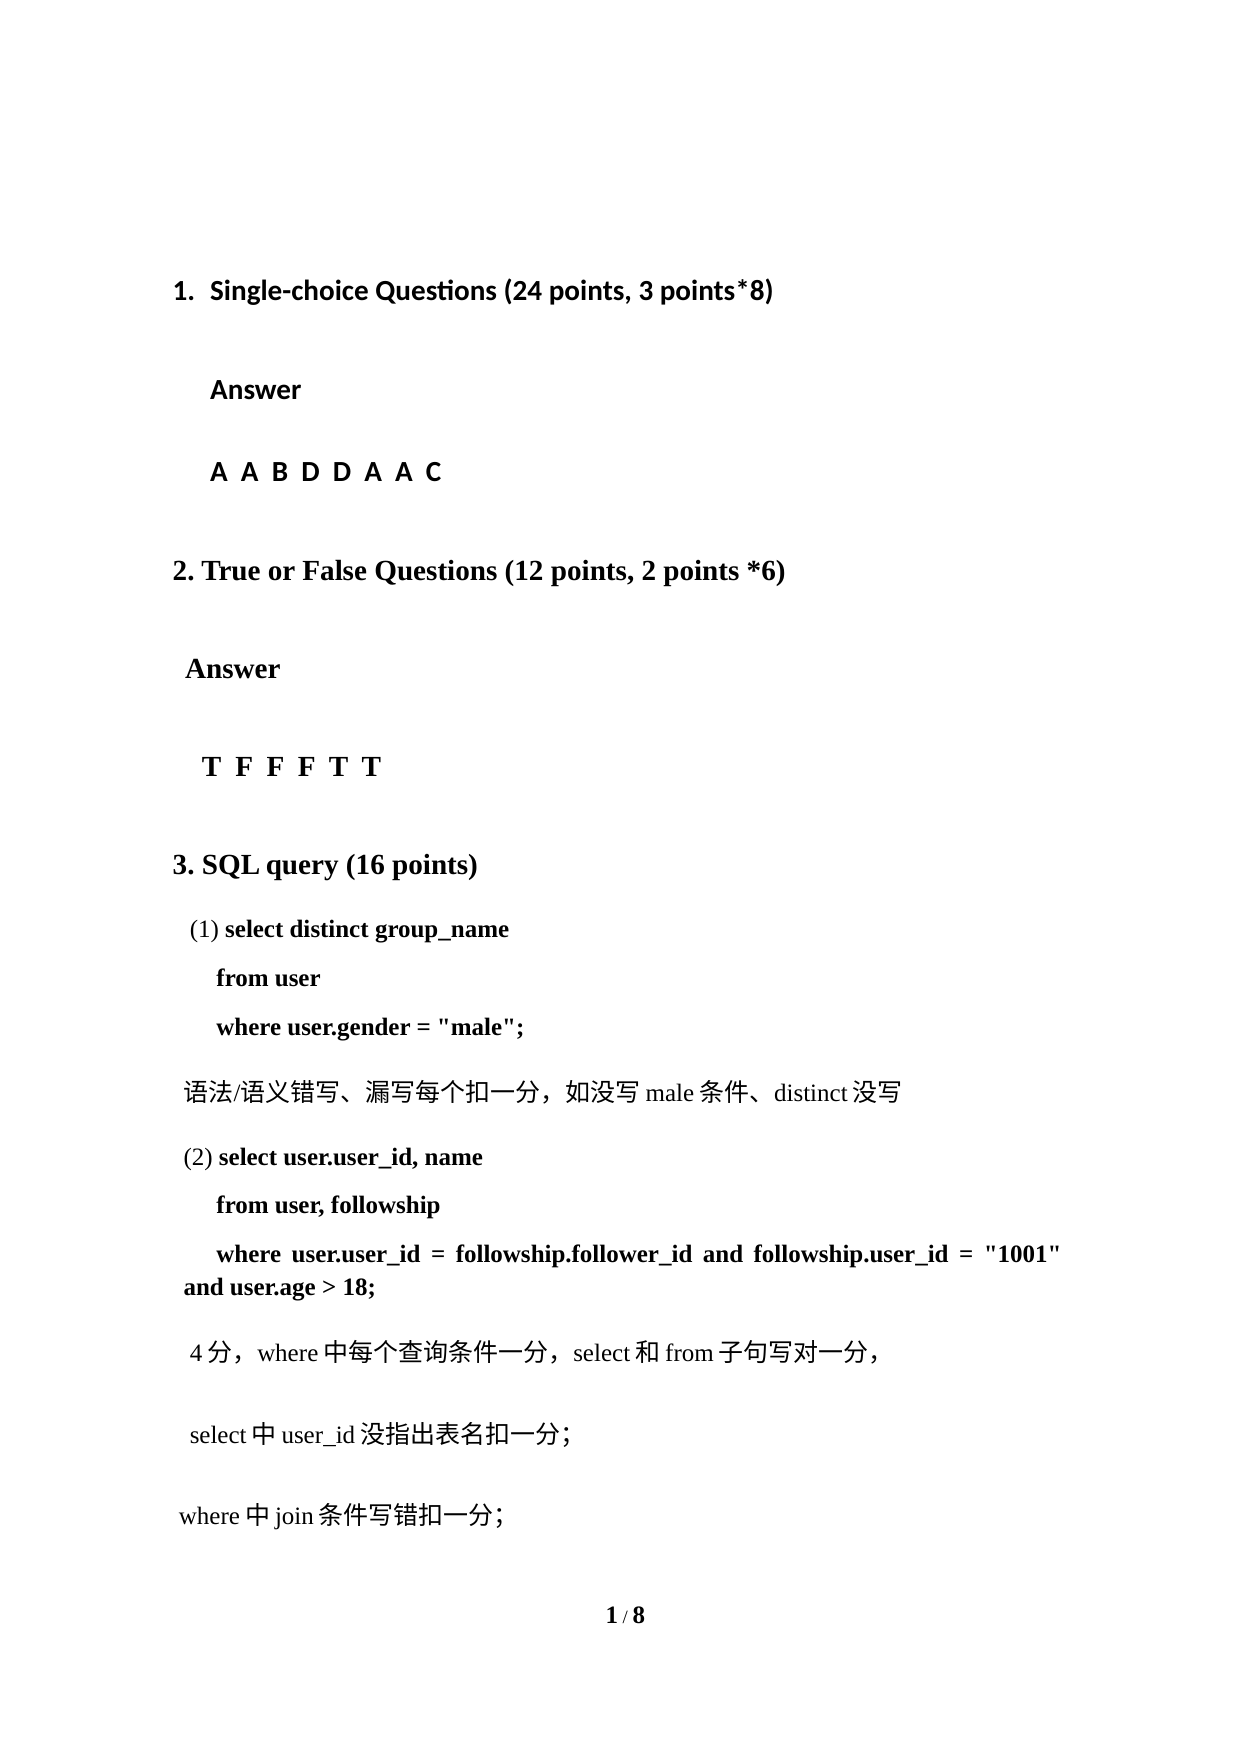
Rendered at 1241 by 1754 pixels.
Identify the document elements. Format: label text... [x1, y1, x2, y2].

text 4分，where中每个查询条件一分，select和from子句写对一分， [183, 1318, 1062, 1383]
text where user.gender = "male"; [183, 1010, 1062, 1042]
text 3. SQL query (16 points) [172, 831, 1073, 896]
text T F F F T T [172, 733, 1073, 798]
list A A B D D A A C [210, 438, 1073, 503]
text 2. True or False Questions (12 points, 2 points *6) [172, 537, 1073, 602]
text where中join条件写错扣一分； [172, 1481, 1073, 1546]
list Single-choice Questions (24 points, 3 points*8) [172, 258, 1073, 323]
text select中user_id没指出表名扣一分； [183, 1400, 1062, 1465]
text (2) select user.user_id, name [183, 1140, 1062, 1172]
text 语法/语义错写、漏写每个扣一分，如没写male条件、distinct没写 [183, 1058, 1062, 1123]
list Answer [210, 357, 1062, 422]
text from user [183, 961, 1062, 993]
text where user.user_id = followship.follower_id and followship.user_id = "1001" and user.age > 18; [183, 1237, 1062, 1302]
text Answer [172, 635, 1073, 700]
text (1) select distinct group_name [183, 912, 1062, 945]
text from user, followship [183, 1188, 1062, 1221]
